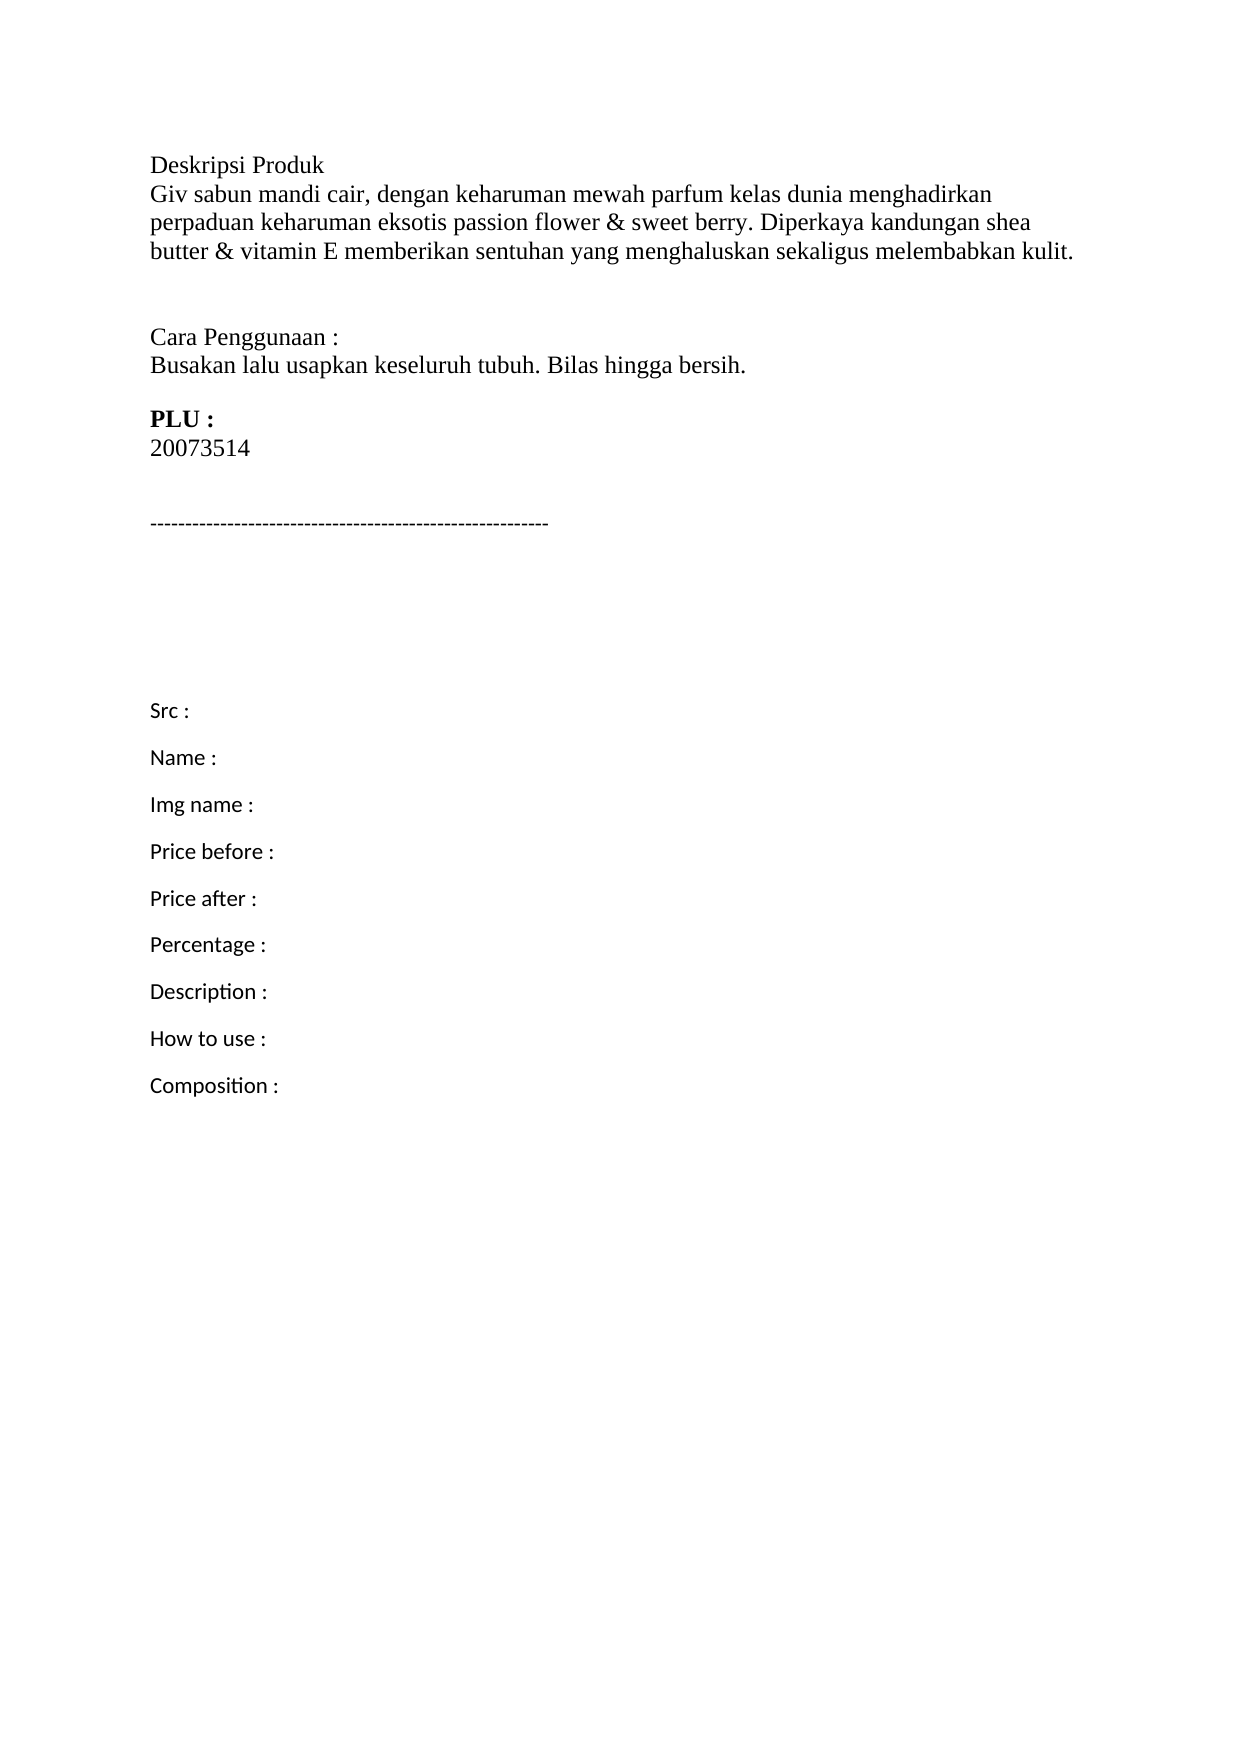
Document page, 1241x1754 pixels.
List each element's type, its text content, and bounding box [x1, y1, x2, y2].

text Src : [150, 696, 1090, 724]
text Percentage : [150, 931, 1090, 958]
text Img name : [150, 790, 1090, 818]
text Price after : [150, 884, 1090, 912]
text Price before : [150, 837, 1090, 865]
text Name : [150, 743, 1090, 771]
text PLU : 20073514 [150, 404, 1090, 462]
text --------------------------------------------------------- [150, 509, 1090, 537]
text Giv sabun mandi cair, dengan keharuman mewah parfum kelas dunia menghadirkan perpaduan keharuman eksotis passion flower & sweet berry. Diperkaya kandungan shea butter & vitamin E memberikan sentuhan yang menghaluskan sekaligus melembabkan kulit. [150, 179, 1090, 322]
text Description : [150, 977, 1090, 1005]
text Composition : [150, 1071, 1090, 1099]
text How to use : [150, 1024, 1090, 1052]
text Cara Penggunaan : Busakan lalu usapkan keseluruh tubuh. Bilas hingga bersih. [150, 322, 1090, 379]
text Deskripsi Produk [150, 150, 1090, 179]
